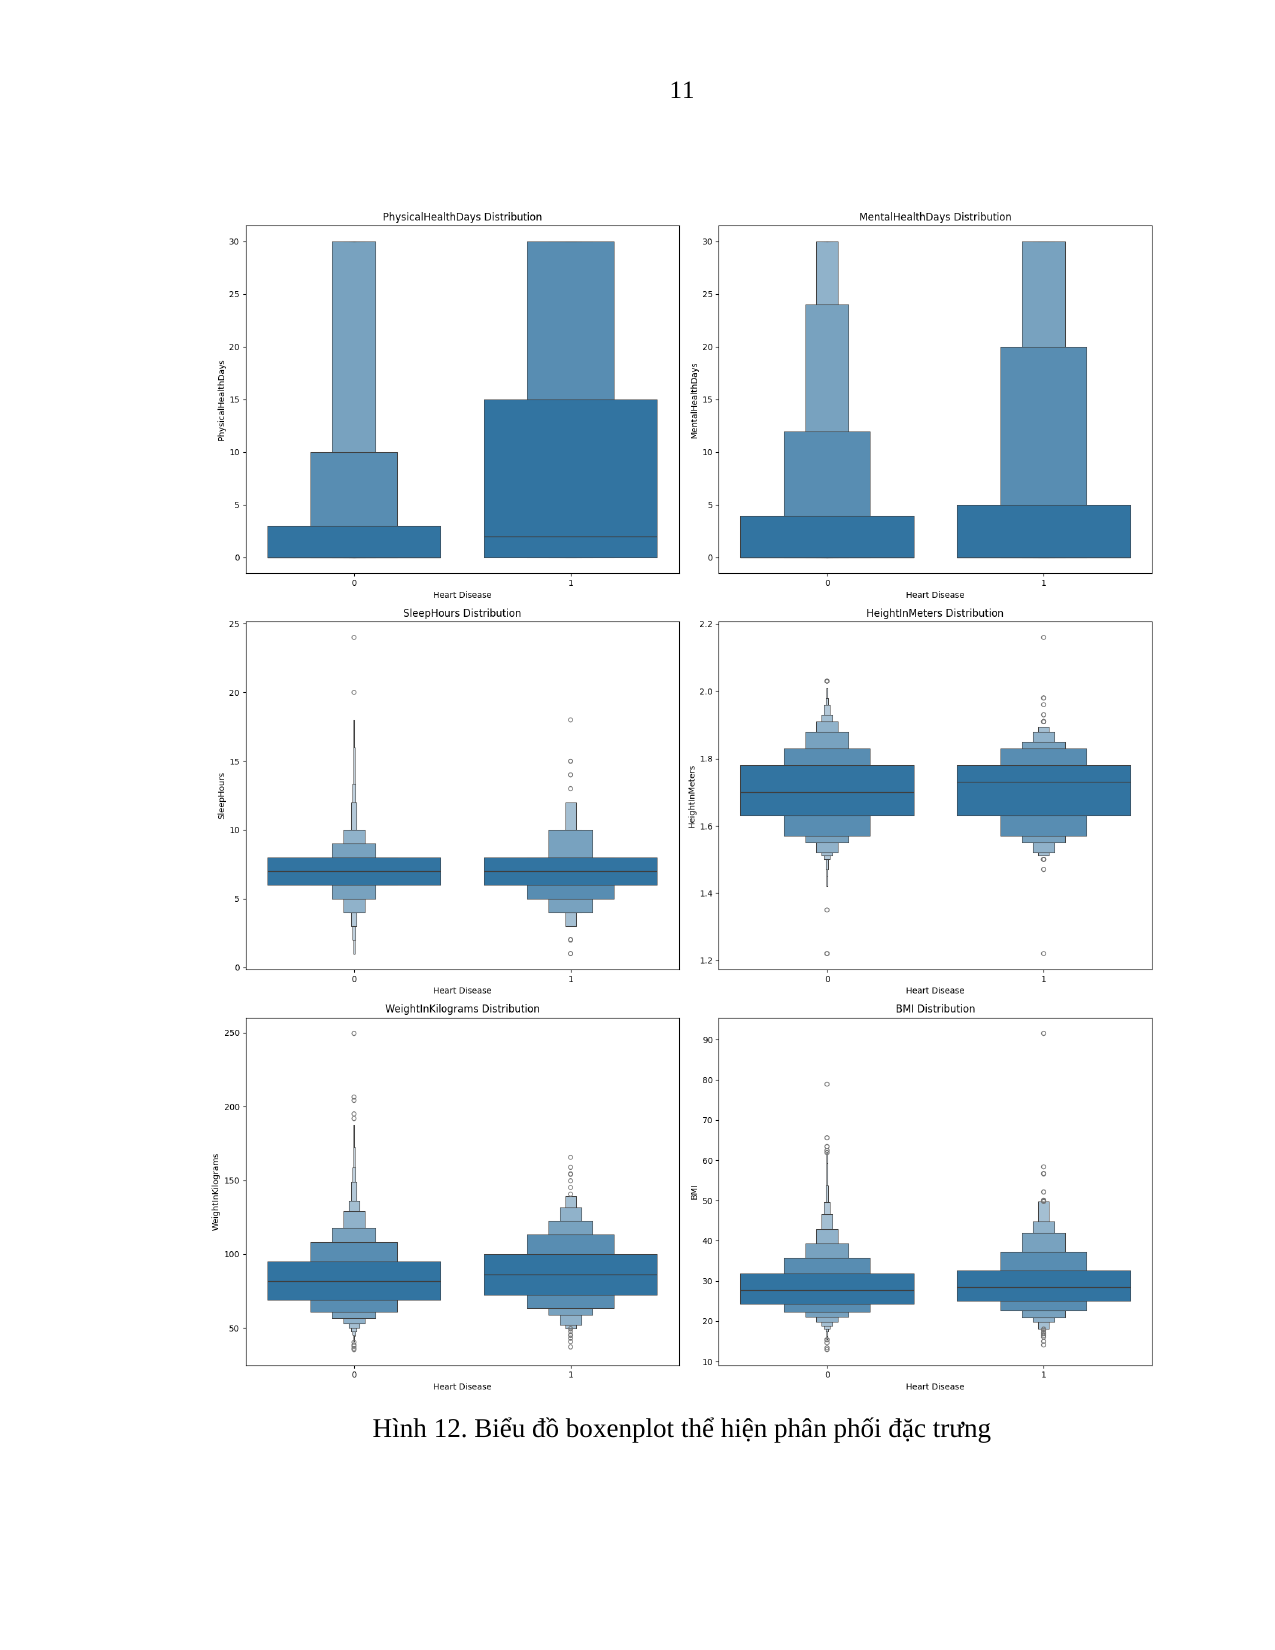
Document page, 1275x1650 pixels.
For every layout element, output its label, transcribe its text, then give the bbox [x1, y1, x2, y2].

picture [206, 206, 1157, 1397]
